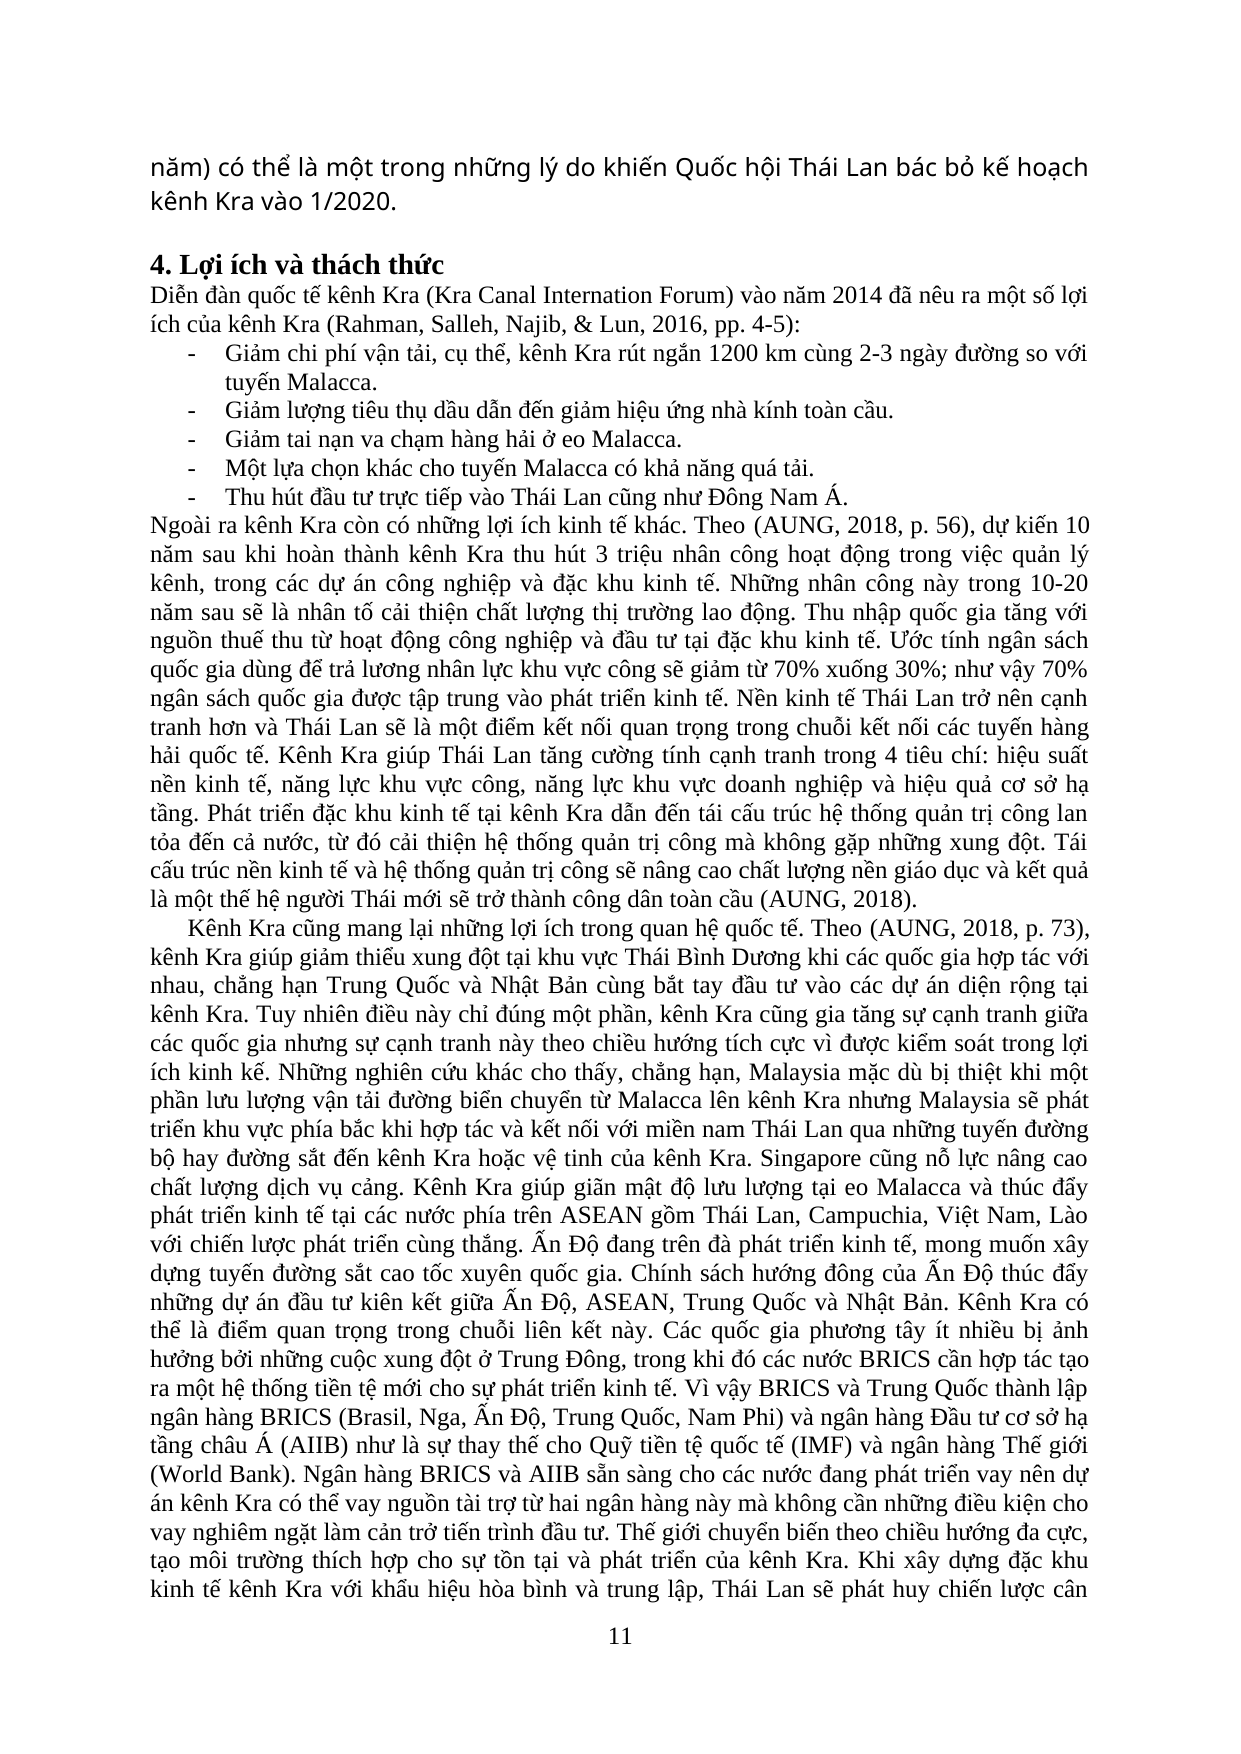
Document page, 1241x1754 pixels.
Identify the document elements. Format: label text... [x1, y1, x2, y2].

list Giảm tai nạn va chạm hàng hải ở eo Malacca. [187, 424, 1090, 453]
list Một lựa chọn khác cho tuyến Malacca có khả năng quá tải. [187, 453, 1090, 482]
text Diễn đàn quốc tế kênh Kra (Kra Canal Internation Forum) vào năm 2014 đã nêu ra một số lợi ích của kênh Kra : [150, 280, 1090, 338]
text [150, 913, 1090, 1603]
list Thu hút đầu tư trực tiếp vào Thái Lan cũng như Đông Nam Á. [187, 482, 1090, 510]
list Giảm chi phí vận tải, cụ thể, kênh Kra rút ngắn 1200 km cùng 2-3 ngày đường so với tuyến Malacca. [187, 338, 1090, 395]
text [150, 150, 1090, 218]
text 4. Lợi ích và thách thức [150, 247, 1090, 280]
text Ngoài ra kênh Kra còn có những lợi ích kinh tế khác. Theo , dự kiến 10 năm sau khi hoàn thành kênh Kra thu hút 3 triệu nhân công hoạt động trong việc quản lý kênh, trong các dự án công nghiệp và đặc khu kinh tế. Những nhân công này trong 10-20 năm sau sẽ là nhân tố cải thiện chất lượng thị trường lao động. Thu nhập quốc gia tăng với nguồn thuế thu từ hoạt động công nghiệp và đầu tư tại đặc khu kinh tế. Ước tính ngân sách quốc gia dùng để trả lương nhân lực khu vực công sẽ giảm từ 70% xuống 30%; như vậy 70% ngân sách quốc gia được tập trung vào phát triển kinh tế. Nền kinh tế Thái Lan trở nên cạnh tranh hơn và Thái Lan sẽ là một điểm kết nối quan trọng trong chuỗi kết nối các tuyến hàng hải quốc tế. Kênh Kra giúp Thái Lan tăng cường tính cạnh tranh trong 4 tiêu chí: hiệu suất nền kinh tế, năng lực khu vực công, năng lực khu vực doanh nghiệp và hiệu quả cơ sở hạ tầng. Phát triển đặc khu kinh tế tại kênh Kra dẫn đến tái cấu trúc hệ thống quản trị công lan tỏa đến cả nước, từ đó cải thiện hệ thống quản trị công mà không gặp những xung đột. Tái cấu trúc nền kinh tế và hệ thống quản trị công sẽ nâng cao chất lượng nền giáo dục và kết quả là một thế hệ người Thái mới sẽ trở thành công dân toàn cầu . [150, 510, 1090, 913]
list Giảm lượng tiêu thụ dầu dẫn đến giảm hiệu ứng nhà kính toàn cầu. [187, 395, 1090, 424]
